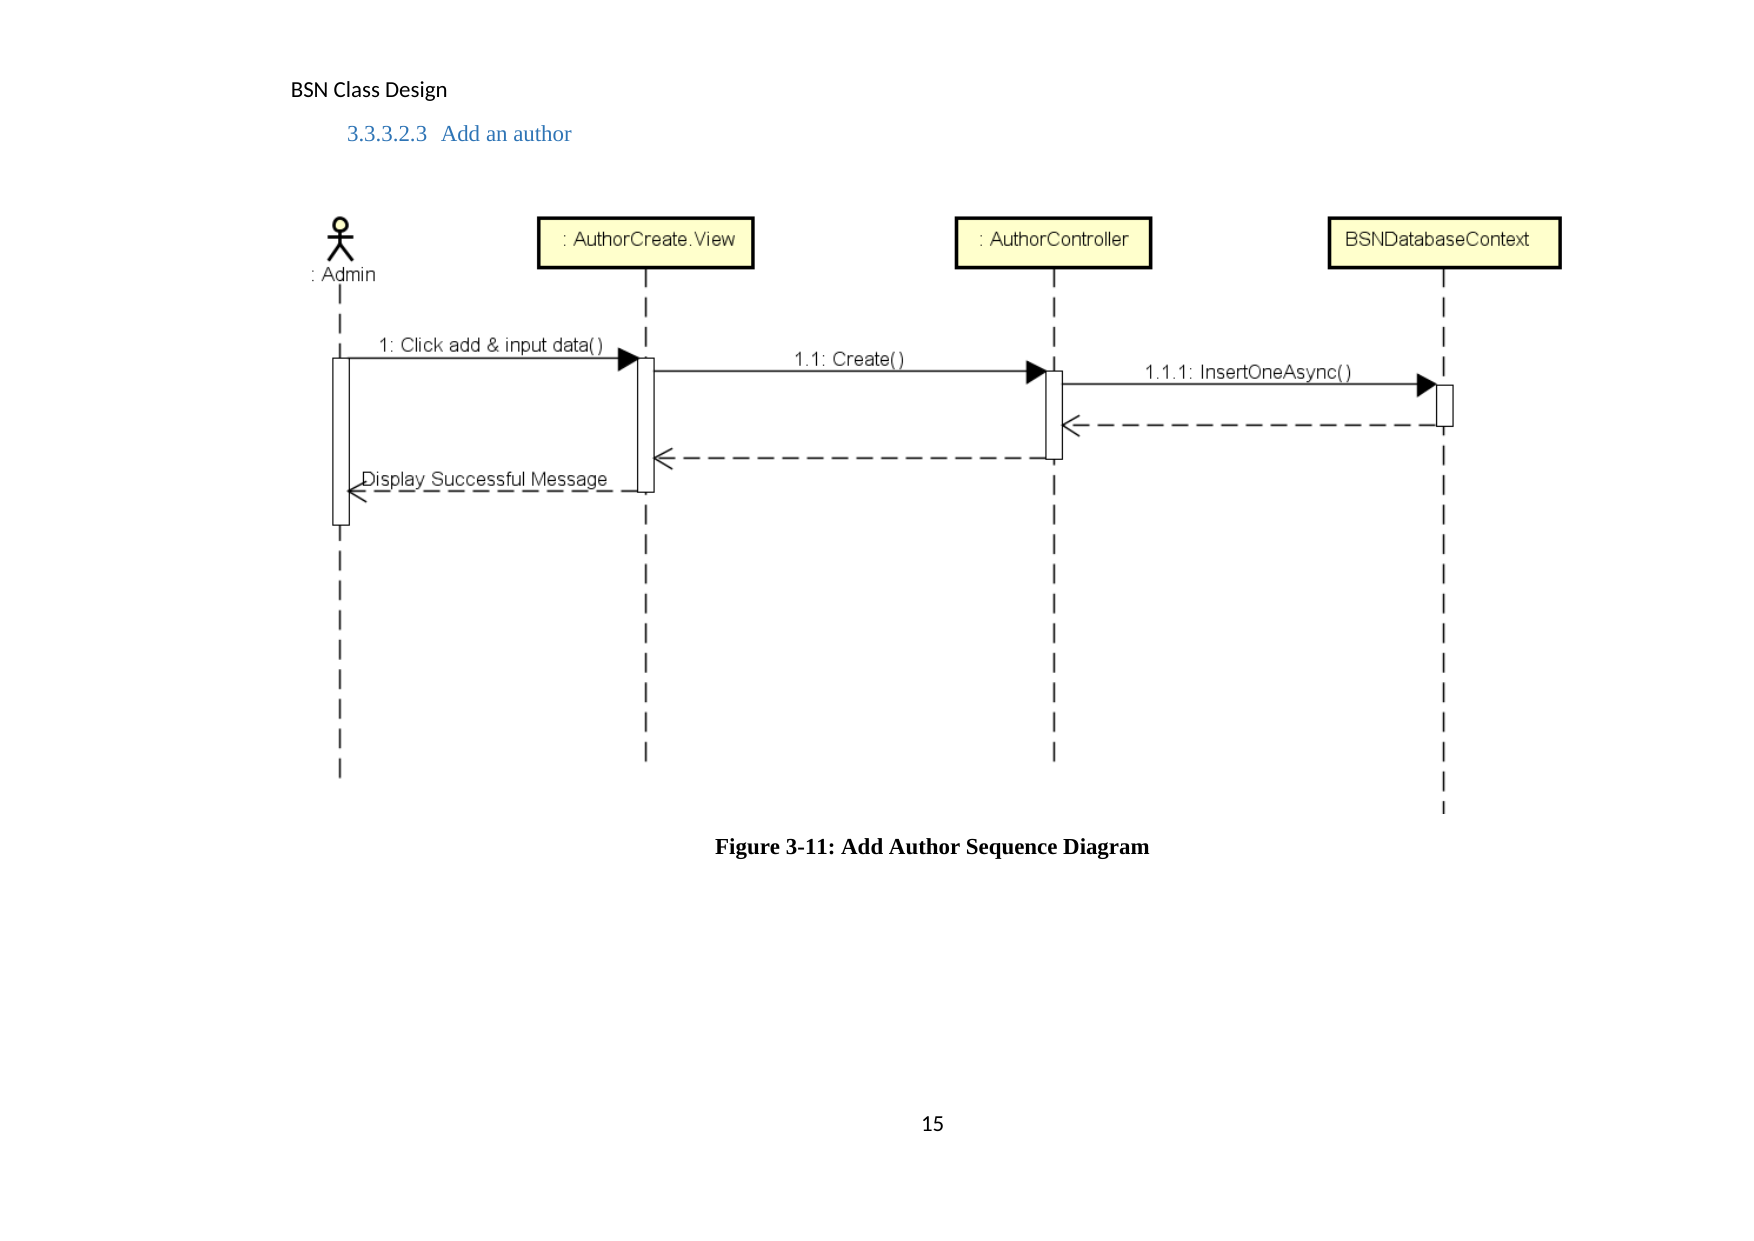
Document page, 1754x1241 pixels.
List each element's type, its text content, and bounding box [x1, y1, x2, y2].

picture [290, 173, 1642, 814]
subtitle Add an author [347, 120, 1574, 146]
text Figure 3-11: Add Author Sequence Diagram [291, 833, 1574, 859]
